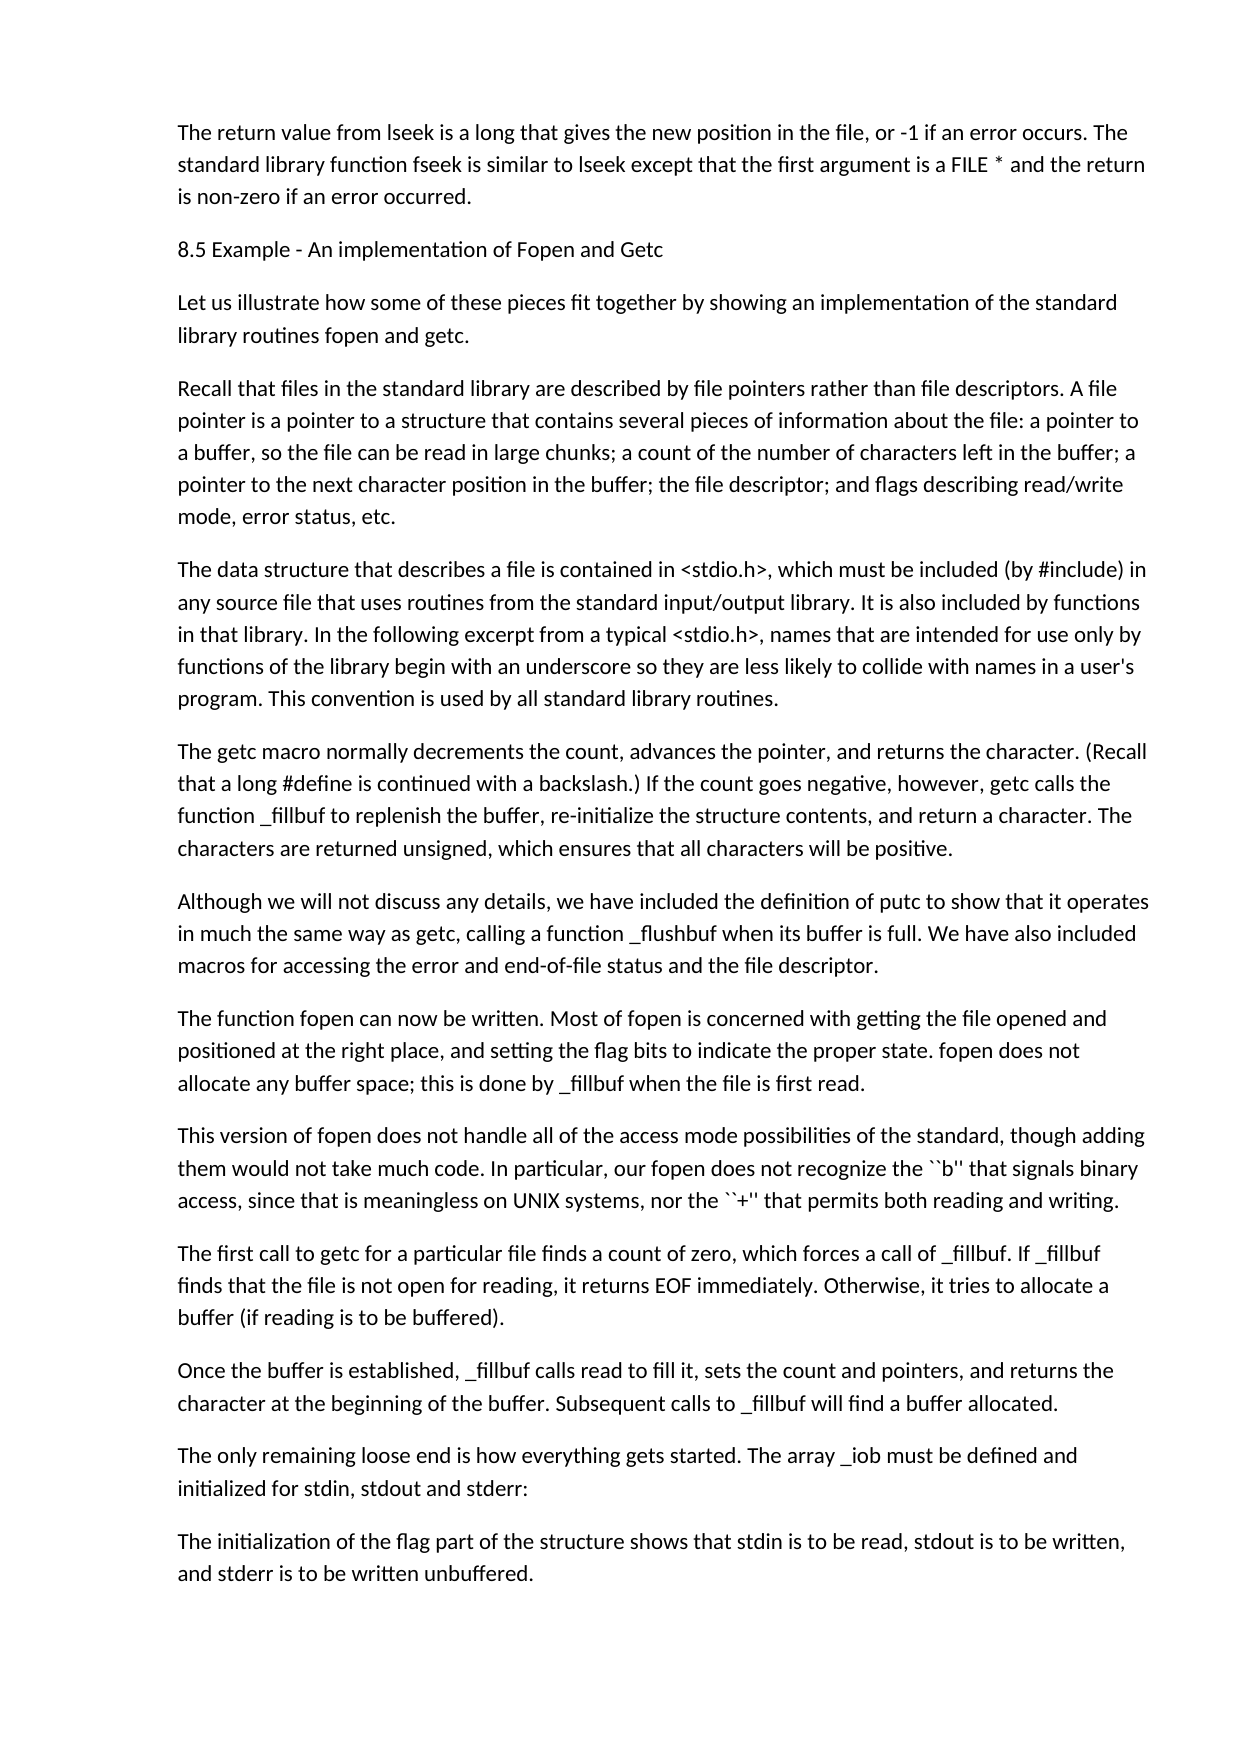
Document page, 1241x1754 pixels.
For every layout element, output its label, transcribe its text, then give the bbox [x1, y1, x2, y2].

text 8.5 Example - An implementation of Fopen and Getc [177, 236, 1152, 263]
text The data structure that describes a file is contained in <stdio.h>, which must be included (by #include) in any source file that uses routines from the standard input/output library. It is also included by functions in that library. In the following excerpt from a typical <stdio.h>, names that are intended for use only by functions of the library begin with an underscore so they are less likely to collide with names in a user's program. This convention is used by all standard library routines. [177, 556, 1152, 712]
text The return value from lseek is a long that gives the new position in the file, or -1 if an error occurs. The standard library function fseek is similar to lseek except that the first argument is a FILE * and the return is non-zero if an error occurred. [177, 118, 1152, 211]
text The initialization of the flag part of the structure shows that stdin is to be read, stdout is to be written, and stderr is to be written unbuffered. [177, 1527, 1152, 1587]
text This version of fopen does not handle all of the access mode possibilities of the standard, though adding them would not take much code. In particular, our fopen does not recognize the ``b'' that signals binary access, since that is meaningless on UNIX systems, nor the ``+'' that permits both reading and writing. [177, 1122, 1152, 1214]
text Recall that files in the standard library are described by file pointers rather than file descriptors. A file pointer is a pointer to a structure that contains several pieces of information about the file: a pointer to a buffer, so the file can be read in large chunks; a count of the number of characters left in the buffer; a pointer to the next character position in the buffer; the file descriptor; and flags describing read/write mode, error status, etc. [177, 374, 1152, 531]
text Once the buffer is established, _fillbuf calls read to fill it, sets the count and pointers, and returns the character at the beginning of the buffer. Subsequent calls to _fillbuf will find a buffer allocated. [177, 1356, 1152, 1417]
text The only remaining loose end is how everything gets started. The array _iob must be defined and initialized for stdin, stdout and stderr: [177, 1442, 1152, 1502]
text The getc macro normally decrements the count, advances the pointer, and returns the character. (Recall that a long #define is continued with a backslash.) If the count goes negative, however, getc calls the function _fillbuf to replenish the buffer, re-initialize the structure contents, and return a character. The characters are returned unsigned, which ensures that all characters will be positive. [177, 737, 1152, 862]
text The first call to getc for a particular file finds a count of zero, which forces a call of _fillbuf. If _fillbuf finds that the file is not open for reading, it returns EOF immediately. Otherwise, it tries to allocate a buffer (if reading is to be buffered). [177, 1239, 1152, 1331]
text The function fopen can now be written. Most of fopen is concerned with getting the file opened and positioned at the right place, and setting the flag bits to indicate the proper state. fopen does not allocate any buffer space; this is done by _fillbuf when the file is first read. [177, 1004, 1152, 1097]
text Let us illustrate how some of these pieces fit together by showing an implementation of the standard library routines fopen and getc. [177, 288, 1152, 349]
text Although we will not discuss any details, we have included the definition of putc to show that it operates in much the same way as getc, calling a function _flushbuf when its buffer is full. We have also included macros for accessing the error and end-of-file status and the file descriptor. [177, 887, 1152, 979]
